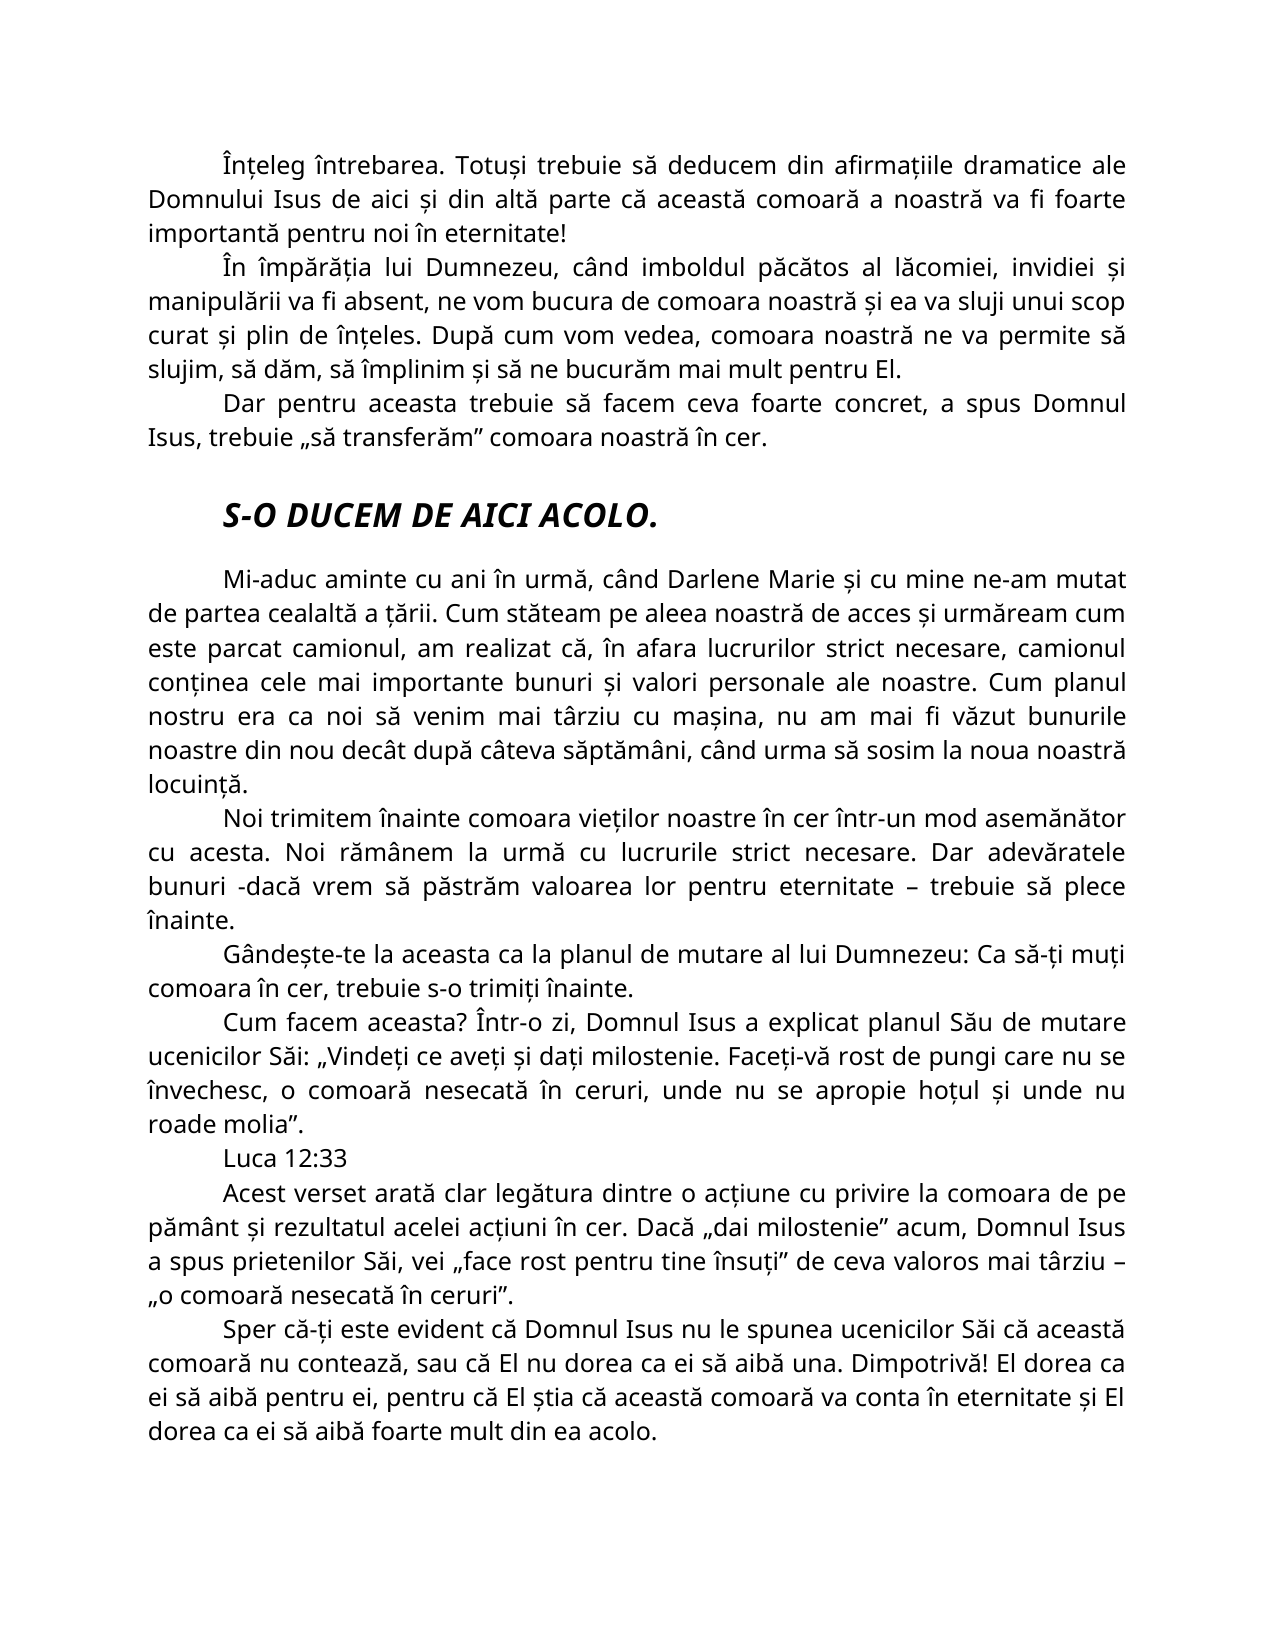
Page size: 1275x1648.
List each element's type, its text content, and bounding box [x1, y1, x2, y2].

text Mi-aduc aminte cu ani în urmă, când Darlene Marie şi cu mine ne-am mutat de partea cealaltă a ţării. Cum stăteam pe aleea noastră de acces şi urmăream cum este parcat camionul, am realizat că, în afara lucrurilor strict necesare, camionul conţinea cele mai importante bunuri şi valori personale ale noastre. Cum planul nostru era ca noi să venim mai târziu cu maşina, nu am mai fi văzut bunurile noastre din nou decât după câteva săptămâni, când urma să sosim la noua noastră locuinţă. [148, 562, 1127, 801]
text Sper că-ţi este evident că Domnul Isus nu le spunea ucenicilor Săi că această comoară nu contează, sau că El nu dorea ca ei să aibă una. Dimpotrivă! El dorea ca ei să aibă pentru ei, pentru că El ştia că această comoară va conta în eternitate şi El dorea ca ei să aibă foarte mult din ea acolo. [148, 1311, 1127, 1448]
text Luca 12:33 [148, 1141, 1127, 1175]
text Gândeşte-te la aceasta ca la planul de mutare al lui Dumnezeu: Ca să-ţi muţi comoara în cer, trebuie s-o trimiţi înainte. [148, 937, 1127, 1005]
text Înţeleg întrebarea. Totuşi trebuie să deducem din afirmaţiile dramatice ale Domnului Isus de aici şi din altă parte că această comoară a noastră va fi foarte importantă pentru noi în eternitate! [148, 148, 1127, 250]
text Cum facem aceasta? Într-o zi, Domnul Isus a explicat planul Său de mutare ucenicilor Săi: „Vindeţi ce aveţi şi daţi milostenie. Faceţi-vă rost de pungi care nu se învechesc, o comoară nesecată în ceruri, unde nu se apropie hoţul şi unde nu roade molia”. [148, 1005, 1127, 1141]
subtitle S-O DUCEM DE AICI ACOLO. [148, 492, 1127, 537]
text Acest verset arată clar legătura dintre o acţiune cu privire la comoara de pe pământ şi rezultatul acelei acţiuni în cer. Dacă „dai milostenie” acum, Domnul Isus a spus prietenilor Săi, vei „face rost pentru tine însuţi” de ceva valoros mai târziu – „o comoară nesecată în ceruri”. [148, 1175, 1127, 1311]
text Dar pentru aceasta trebuie să facem ceva foarte concret, a spus Domnul Isus, trebuie „să transferăm” comoara noastră în cer. [148, 386, 1127, 454]
text În împărăţia lui Dumnezeu, când imboldul păcătos al lăcomiei, invidiei şi manipulării va fi absent, ne vom bucura de comoara noastră şi ea va sluji unui scop curat şi plin de înţeles. După cum vom vedea, comoara noastră ne va permite să slujim, să dăm, să împlinim şi să ne bucurăm mai mult pentru El. [148, 250, 1127, 386]
text Noi trimitem înainte comoara vieţilor noastre în cer într-un mod asemănător cu acesta. Noi rămânem la urmă cu lucrurile strict necesare. Dar adevăratele bunuri -dacă vrem să păstrăm valoarea lor pentru eternitate – trebuie să plece înainte. [148, 801, 1127, 937]
